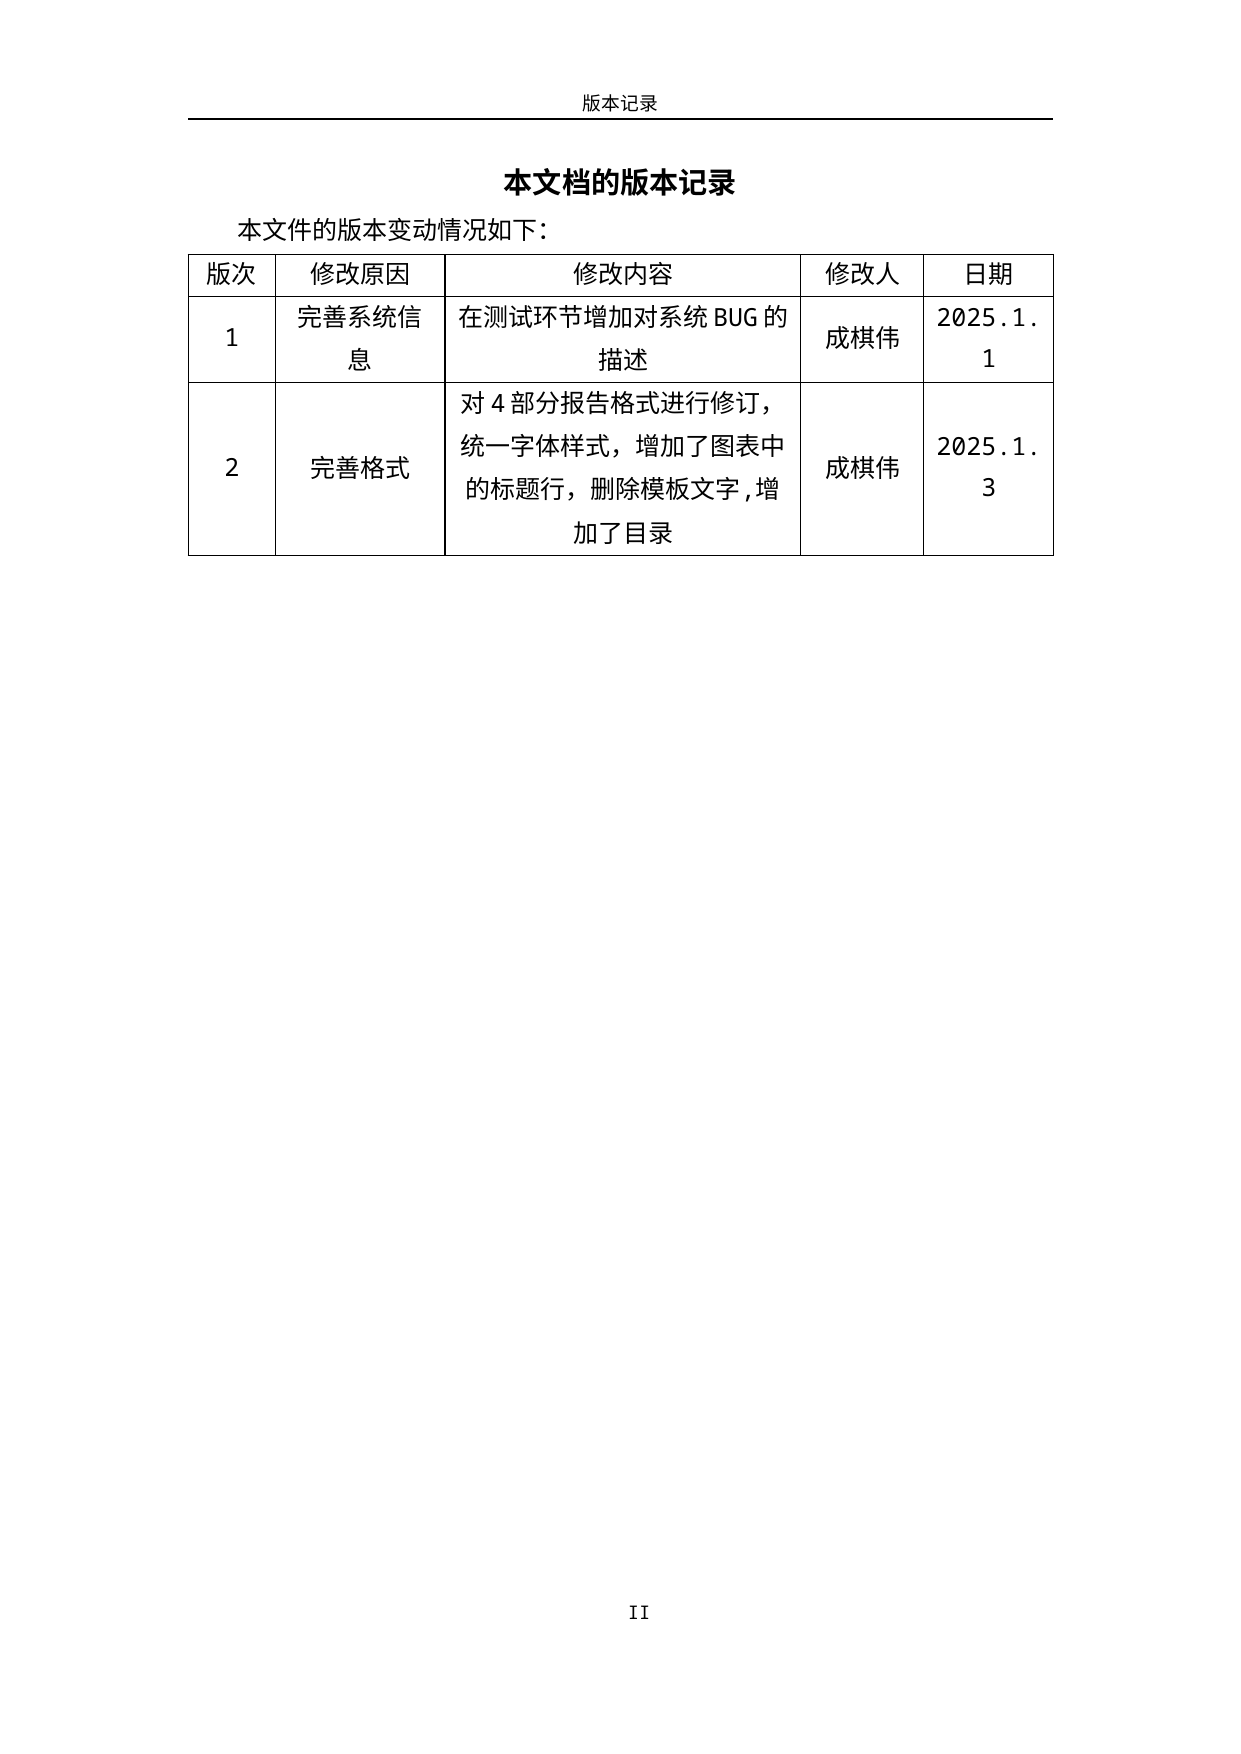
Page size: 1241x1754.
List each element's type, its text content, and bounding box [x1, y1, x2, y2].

table_cell 成棋伟 [801, 383, 923, 554]
table_header 日期 [924, 255, 1053, 296]
table_cell 成棋伟 [801, 297, 923, 382]
table_header 修改人 [801, 255, 923, 296]
table_cell 2 [189, 383, 275, 554]
table_header 版次 [189, 255, 275, 296]
table_cell 完善格式 [276, 383, 444, 554]
table_cell 完善系统信息 [276, 297, 444, 382]
table_cell 对4部分报告格式进行修订，统一字体样式，增加了图表中的标题行，删除模板文字,增加了目录 [446, 383, 800, 554]
table_header 修改原因 [276, 255, 444, 296]
table_cell 2025.1.1 [924, 297, 1053, 382]
table_cell 在测试环节增加对系统BUG的描述 [446, 297, 800, 382]
table_cell 1 [189, 297, 275, 382]
table_cell 2025.1.3 [924, 383, 1053, 554]
text 本文档的版本记录 [187, 160, 1053, 202]
text 本文件的版本变动情况如下： [187, 211, 1053, 247]
table_header 修改内容 [446, 255, 800, 296]
